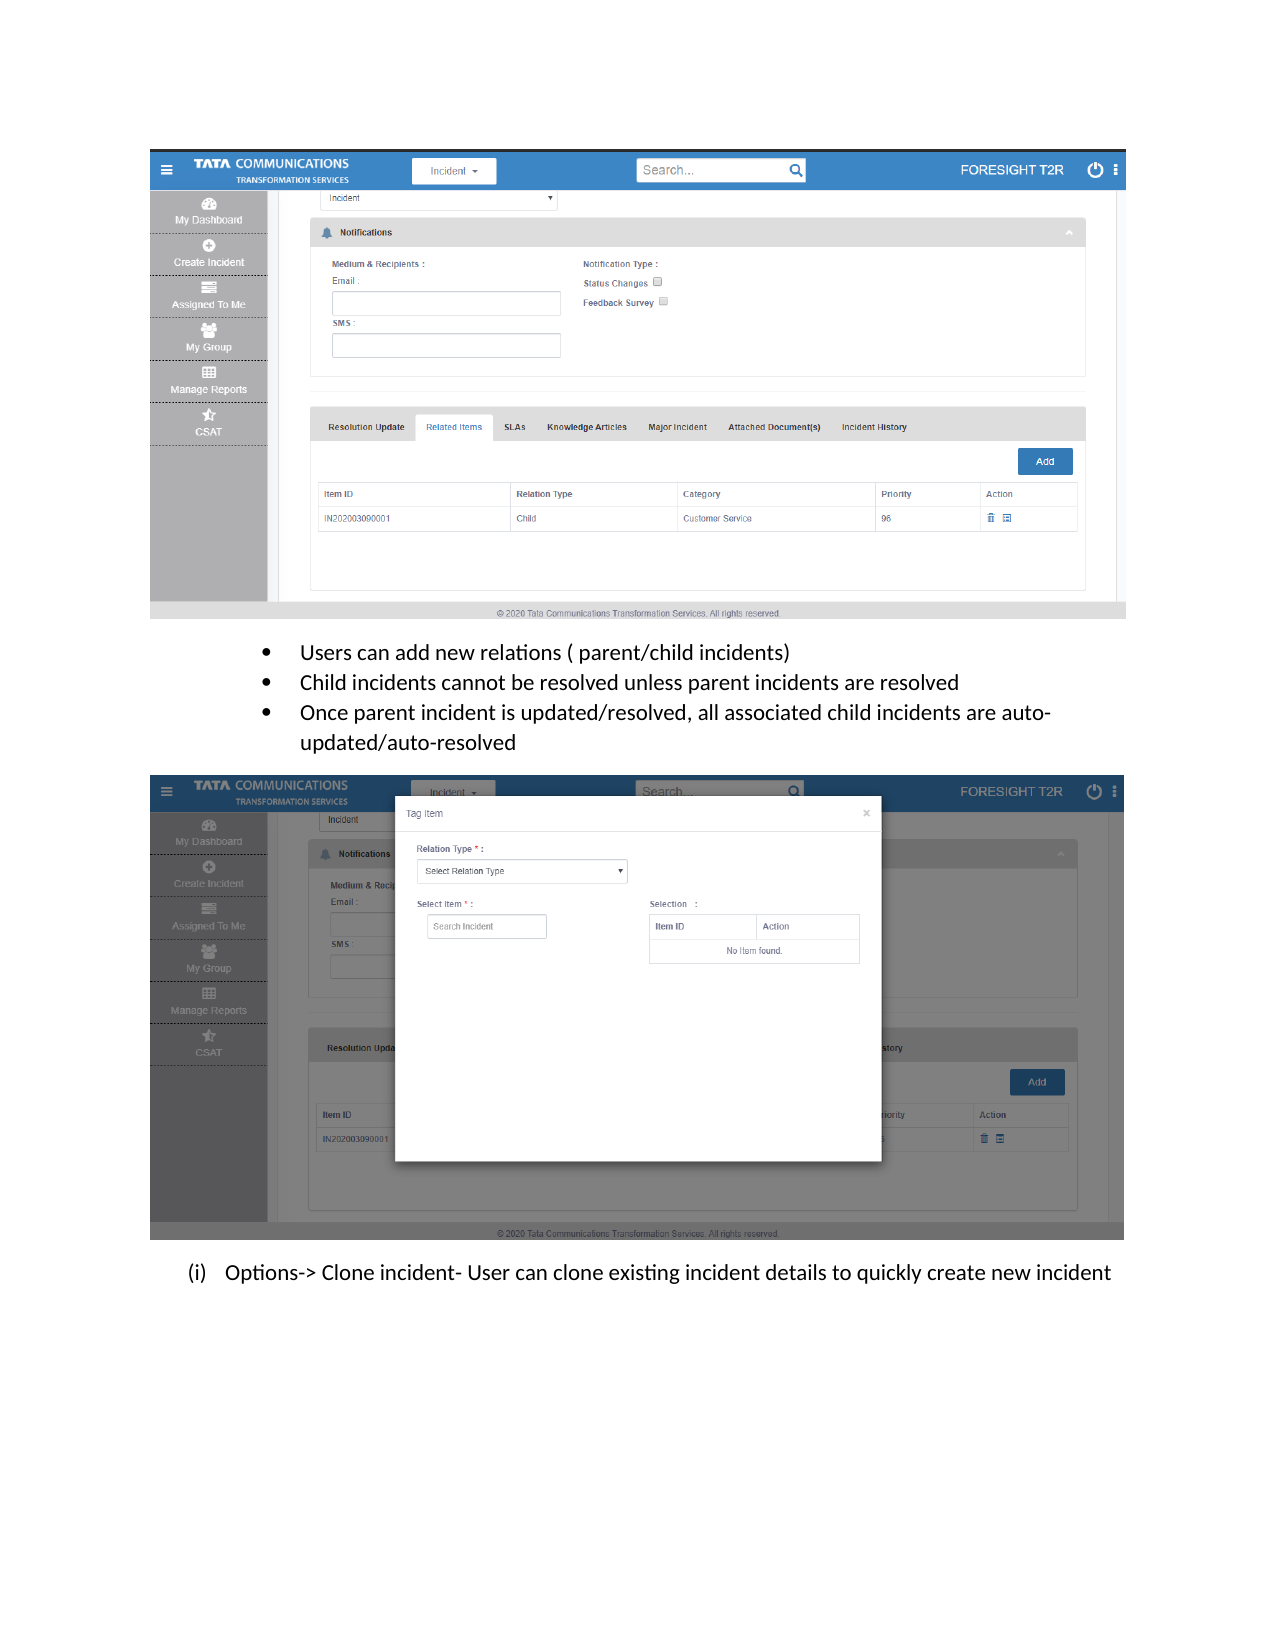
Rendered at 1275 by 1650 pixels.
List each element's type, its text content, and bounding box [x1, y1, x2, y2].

list Child incidents cannot be resolved unless parent incidents are resolved [262, 668, 1125, 696]
list Users can add new relations ( parent/child incidents) [262, 638, 1125, 666]
picture [150, 775, 1124, 1240]
picture [150, 149, 1126, 619]
list Options-> Clone incident- User can clone existing incident details to quickly create new incident [187, 1258, 1125, 1286]
list Once parent incident is updated/resolved, all associated child incidents are auto-updated/auto-resolved [262, 698, 1125, 756]
